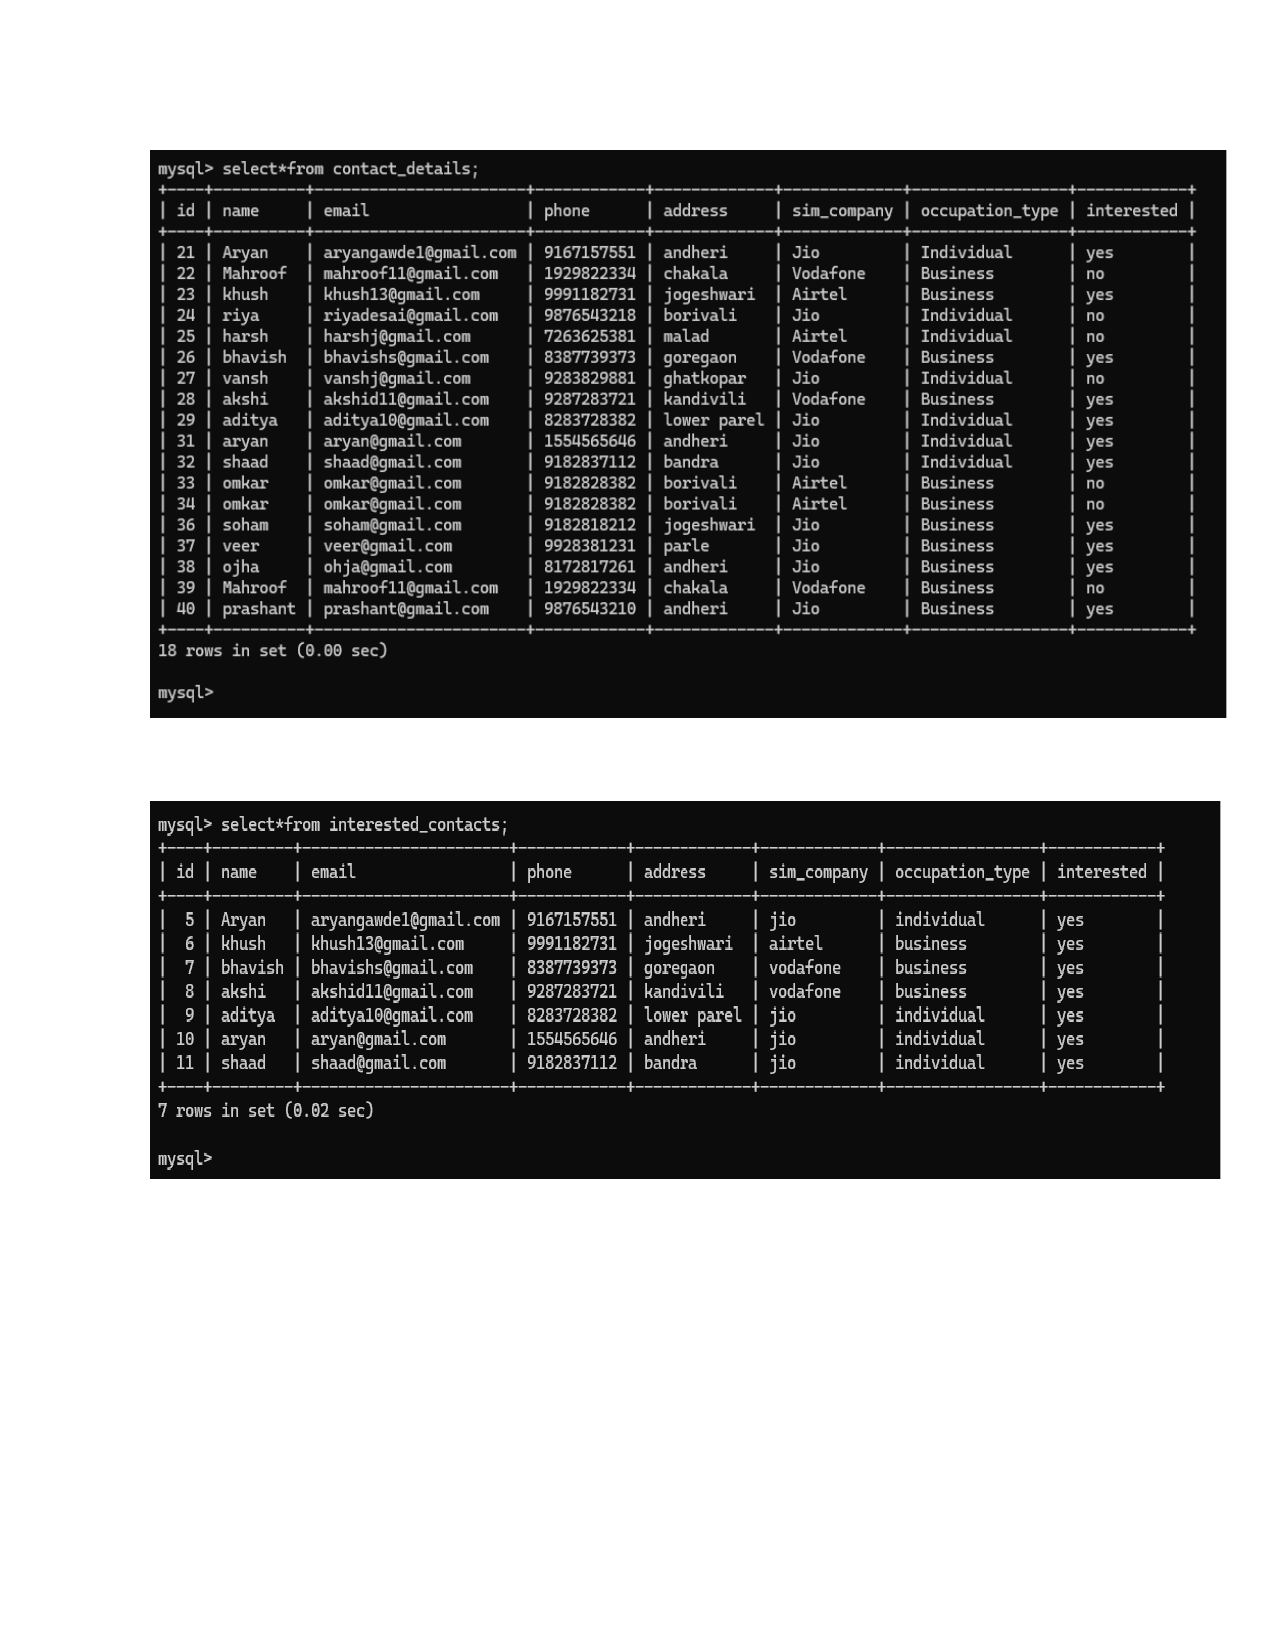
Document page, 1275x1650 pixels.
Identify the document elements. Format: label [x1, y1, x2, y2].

picture [150, 801, 1221, 1179]
picture [150, 150, 1227, 718]
